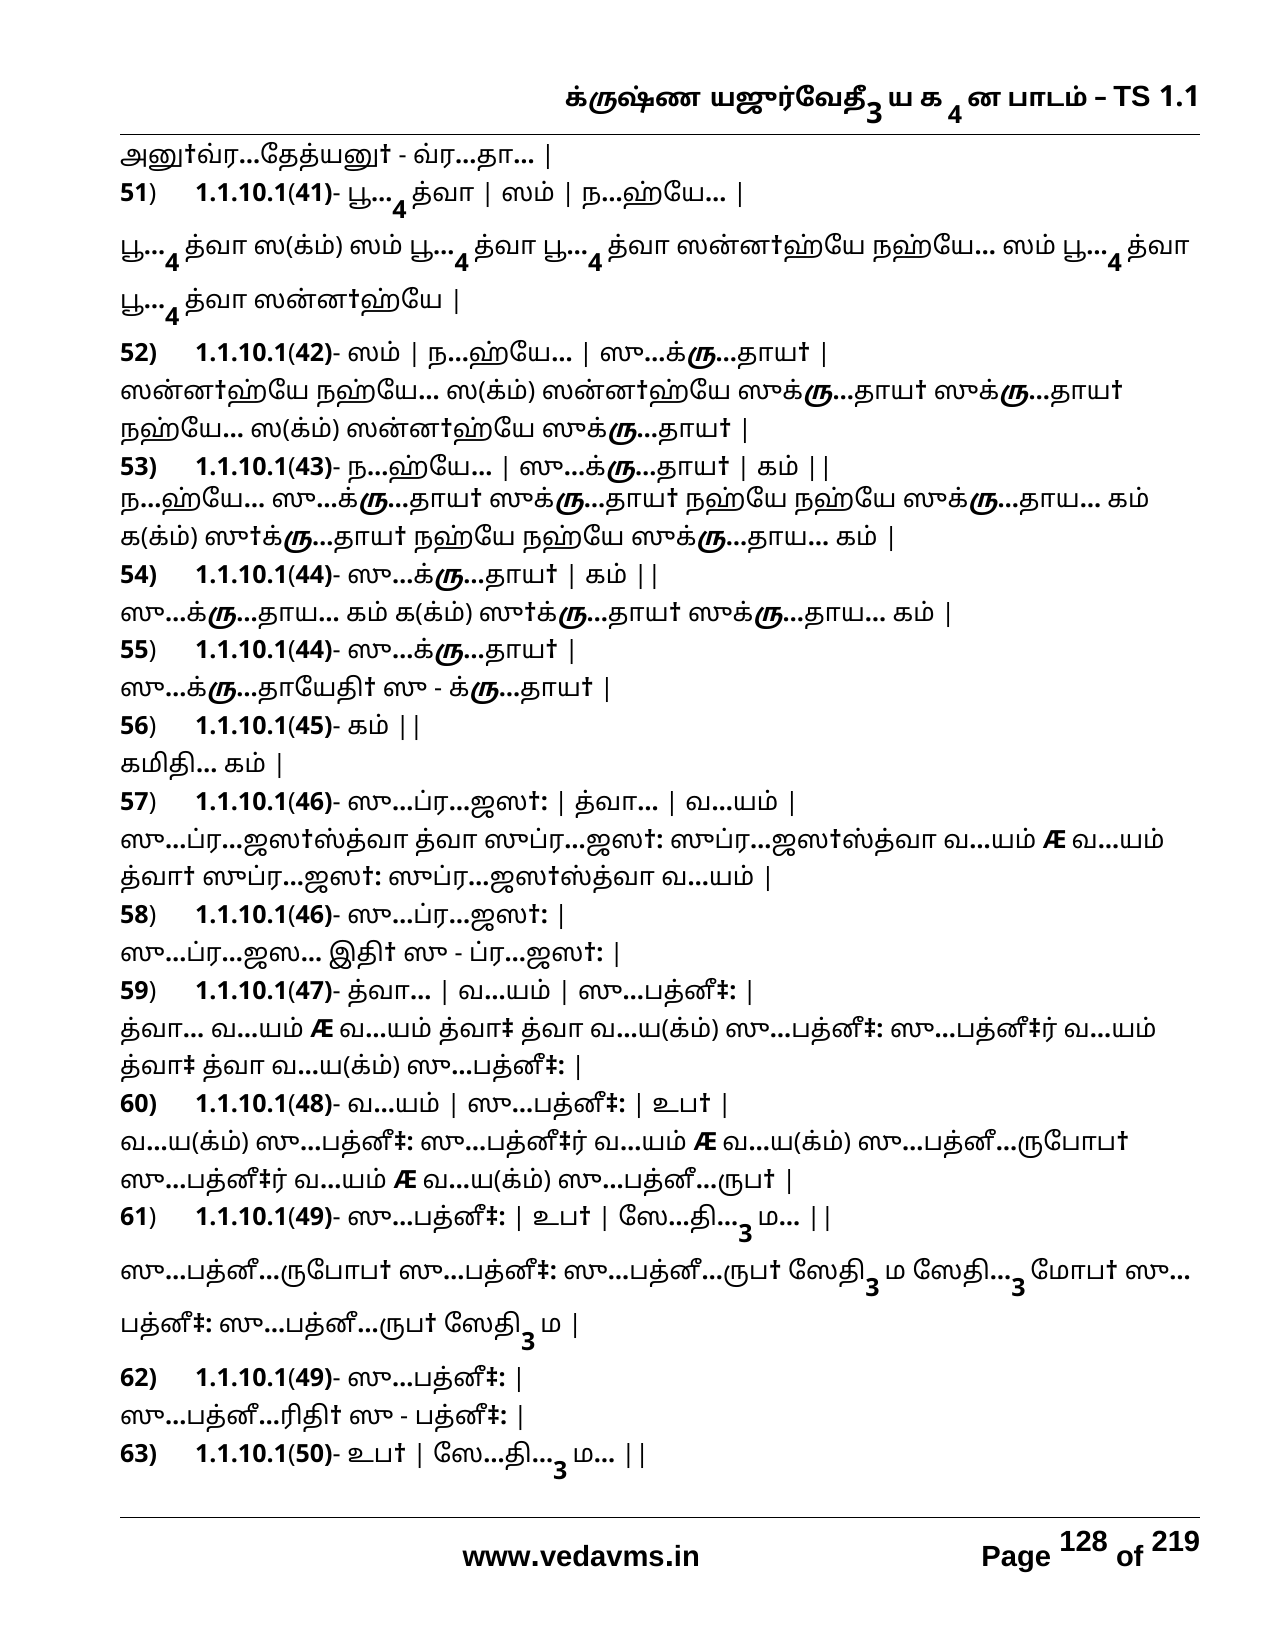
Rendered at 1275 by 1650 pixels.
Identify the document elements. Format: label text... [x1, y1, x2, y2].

text ஸன்ன†ஹ்யே நஹ்யே… ஸ(க்ம்) ஸன்ன†ஹ்யே ஸுக்ரு…தாய† ஸுக்ரு…தாய† நஹ்யே… ஸ(க்ம்) ஸன்ன†ஹ்யே ஸுக்ரு…தாய† | [120, 373, 1200, 446]
text வ…ய(க்ம்) ஸு…பத்னீ‡: ஸு…பத்னீ‡ர் வ…யம் Æவ…ய(க்ம்) ஸு…பத்னீ…ருபோப† ஸு…பத்னீ‡ர் வ…யம் Æவ…ய(க்ம்) ஸு…பத்னீ…ருப† | [120, 1123, 1200, 1197]
text 58) 1.1.10.1(46)- ஸு…ப்ர…ஜஸ†: | [120, 897, 1200, 933]
text ஸு…க்ரு…தாயேதி† ஸு - க்ரு…தாய† | [120, 670, 1200, 706]
text 55) 1.1.10.1(44)- ஸு…க்ரு…தாய† | [120, 632, 1200, 668]
text அனு†வ்ர…தேத்யனு† - வ்ர…தா… | [120, 136, 1200, 172]
text 56) 1.1.10.1(45)- கம் || [120, 708, 1200, 744]
text 63) 1.1.10.1(50)- உப† | ஸே…தி…3ம… || [120, 1435, 1200, 1486]
text கமிதி… கம் | [120, 746, 1200, 782]
text 53) 1.1.10.1(43)- ந…ஹ்யே… | ஸு…க்ரு…தாய† | கம் || [120, 448, 1200, 484]
text 62) 1.1.10.1(49)- ஸு…பத்னீ‡: | [120, 1360, 1200, 1396]
text 54) 1.1.10.1(44)- ஸு…க்ரு…தாய† | கம் || [120, 557, 1200, 593]
text த்வா… வ…யம் Æவ…யம் த்வா‡ த்வா வ…ய(க்ம்) ஸு…பத்னீ‡: ஸு…பத்னீ‡ர் வ…யம் த்வா‡ த்வா வ…ய(க்ம்) ஸு…பத்னீ‡: | [120, 1010, 1200, 1084]
text பூ…4த்வா ஸ(க்ம்) ஸம் பூ…4த்வா பூ…4த்வா ஸன்ன†ஹ்யே நஹ்யே… ஸம் பூ…4த்வா பூ…4த்வா ஸன்ன†ஹ்யே | [120, 228, 1200, 332]
text ந…ஹ்யே… ஸு…க்ரு…தாய† ஸுக்ரு…தாய† நஹ்யே நஹ்யே ஸுக்ரு…தாய… கம் க(க்ம்) ஸு†க்ரு…தாய† நஹ்யே நஹ்யே ஸுக்ரு…தாய… கம் | [120, 486, 1200, 555]
text ஸு…ப்ர…ஜஸ… இதி† ஸு - ப்ர…ஜஸ†: | [120, 934, 1200, 971]
text 52) 1.1.10.1(42)- ஸம் | ந…ஹ்யே… | ஸு…க்ரு…தாய† | [120, 335, 1200, 371]
text ஸு…பத்னீ…ரிதி† ஸு - பத்னீ‡: | [120, 1397, 1200, 1433]
text 59) 1.1.10.1(47)- த்வா… | வ…யம் | ஸு…பத்னீ‡: | [120, 972, 1200, 1008]
text 61) 1.1.10.1(49)- ஸு…பத்னீ‡: | உப† | ஸே…தி…3ம… || [120, 1199, 1200, 1250]
text 57) 1.1.10.1(46)- ஸு…ப்ர…ஜஸ†: | த்வா… | வ…யம் | [120, 783, 1200, 819]
text ஸு…க்ரு…தாய… கம் க(க்ம்) ஸு†க்ரு…தாய† ஸுக்ரு…தாய… கம் | [120, 594, 1200, 630]
text ஸு…ப்ர…ஜஸ†ஸ்த்வா த்வா ஸுப்ர…ஜஸ†: ஸுப்ர…ஜஸ†ஸ்த்வா வ…யம் Æவ…யம் த்வா† ஸுப்ர…ஜஸ†: ஸுப்ர…ஜஸ†ஸ்த்வா வ…யம் | [120, 821, 1200, 895]
text 51) 1.1.10.1(41)- பூ…4த்வா | ஸம் | ந…ஹ்யே… | [120, 174, 1200, 225]
text ஸு…பத்னீ…ருபோப† ஸு…பத்னீ‡: ஸு…பத்னீ…ருப† ஸேதி3ம ஸேதி…3மோப† ஸு…பத்னீ‡: ஸு…பத்னீ…ருப† ஸேதி3ம | [120, 1253, 1200, 1357]
text 60) 1.1.10.1(48)- வ…யம் | ஸு…பத்னீ‡: | உப† | [120, 1086, 1200, 1122]
